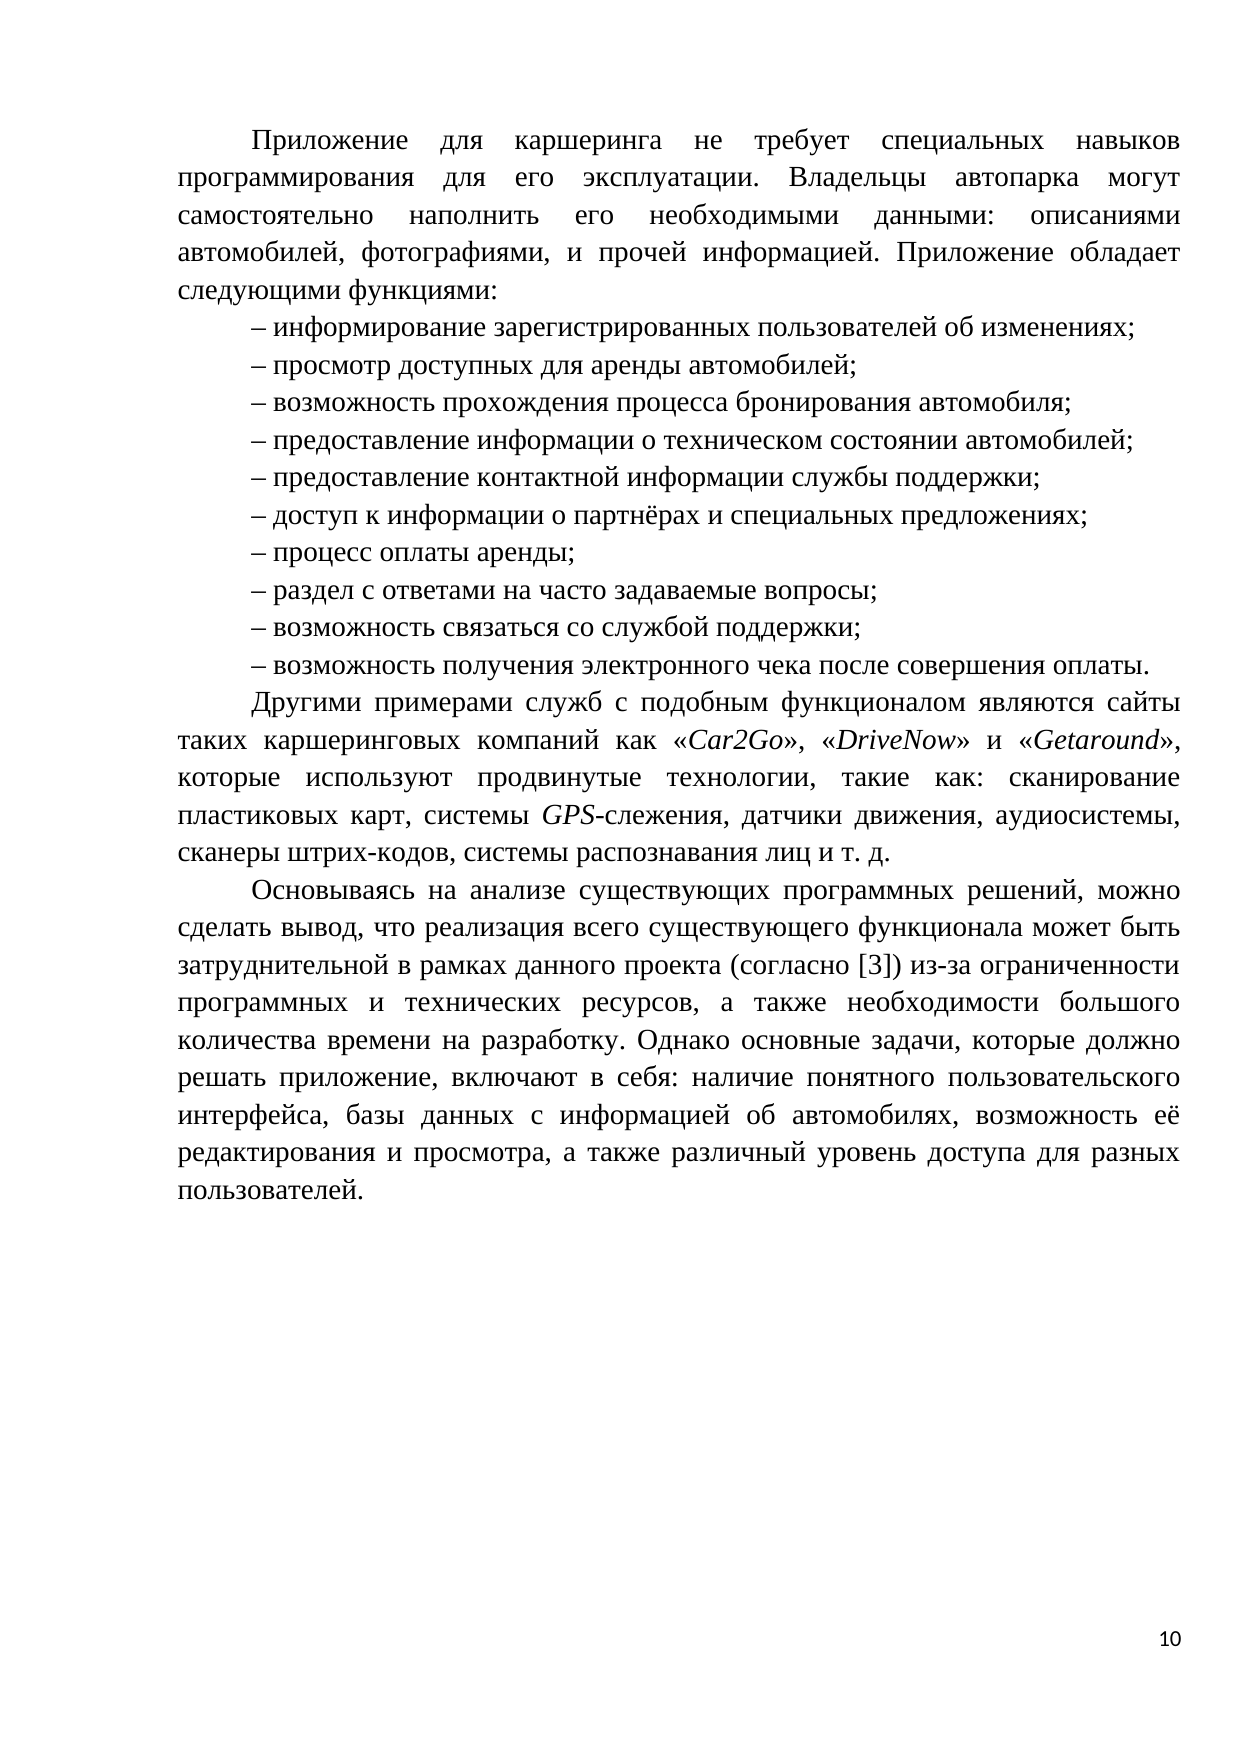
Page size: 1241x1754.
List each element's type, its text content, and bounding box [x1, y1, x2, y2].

list – доступ к информации о партнёрах и специальных предложениях; [177, 493, 1181, 531]
list – предоставление контактной информации службы поддержки; [177, 456, 1181, 493]
list Другими примерами служб с подобным функционалом являются сайты таких каршеринговых компаний как «Car2Go», «DriveNow» и «Getaround», которые используют продвинутые технологии, такие как: сканирование пластиковых карт, системы GPS-слежения, датчики движения, аудиосистемы, сканеры штрих-кодов, системы распознавания лиц и т. д. [177, 681, 1181, 868]
list – возможность получения электронного чека после совершения оплаты. [177, 643, 1181, 681]
list Основываясь на анализе существующих программных решений, можно сделать вывод, что реализация всего существующего функционала может быть затруднительной в рамках данного проекта (согласно [3]) из-за ограниченности программных и технических ресурсов, а также необходимости большого количества времени на разработку. Однако основные задачи, которые должно решать приложение, включают в себя: наличие понятного пользовательского интерфейса, базы данных с информацией об автомобилях, возможность её редактирования и просмотра, а также различный уровень доступа для разных пользователей. [177, 868, 1181, 1206]
list – предоставление информации о техническом состоянии автомобилей; [177, 418, 1181, 456]
list – просмотр доступных для аренды автомобилей; [177, 343, 1181, 381]
list – информирование зарегистрированных пользователей об изменениях; [177, 306, 1181, 343]
list – процесс оплаты аренды; [177, 531, 1181, 568]
list – возможность связаться со службой поддержки; [177, 606, 1181, 643]
list Приложение для каршеринга не требует специальных навыков программирования для его эксплуатации. Владельцы автопарка могут самостоятельно наполнить его необходимыми данными: описаниями автомобилей, фотографиями, и прочей информацией. Приложение обладает следующими функциями: [177, 118, 1181, 306]
list – возможность прохождения процесса бронирования автомобиля; [177, 381, 1181, 418]
list – раздел с ответами на часто задаваемые вопросы; [177, 568, 1181, 606]
